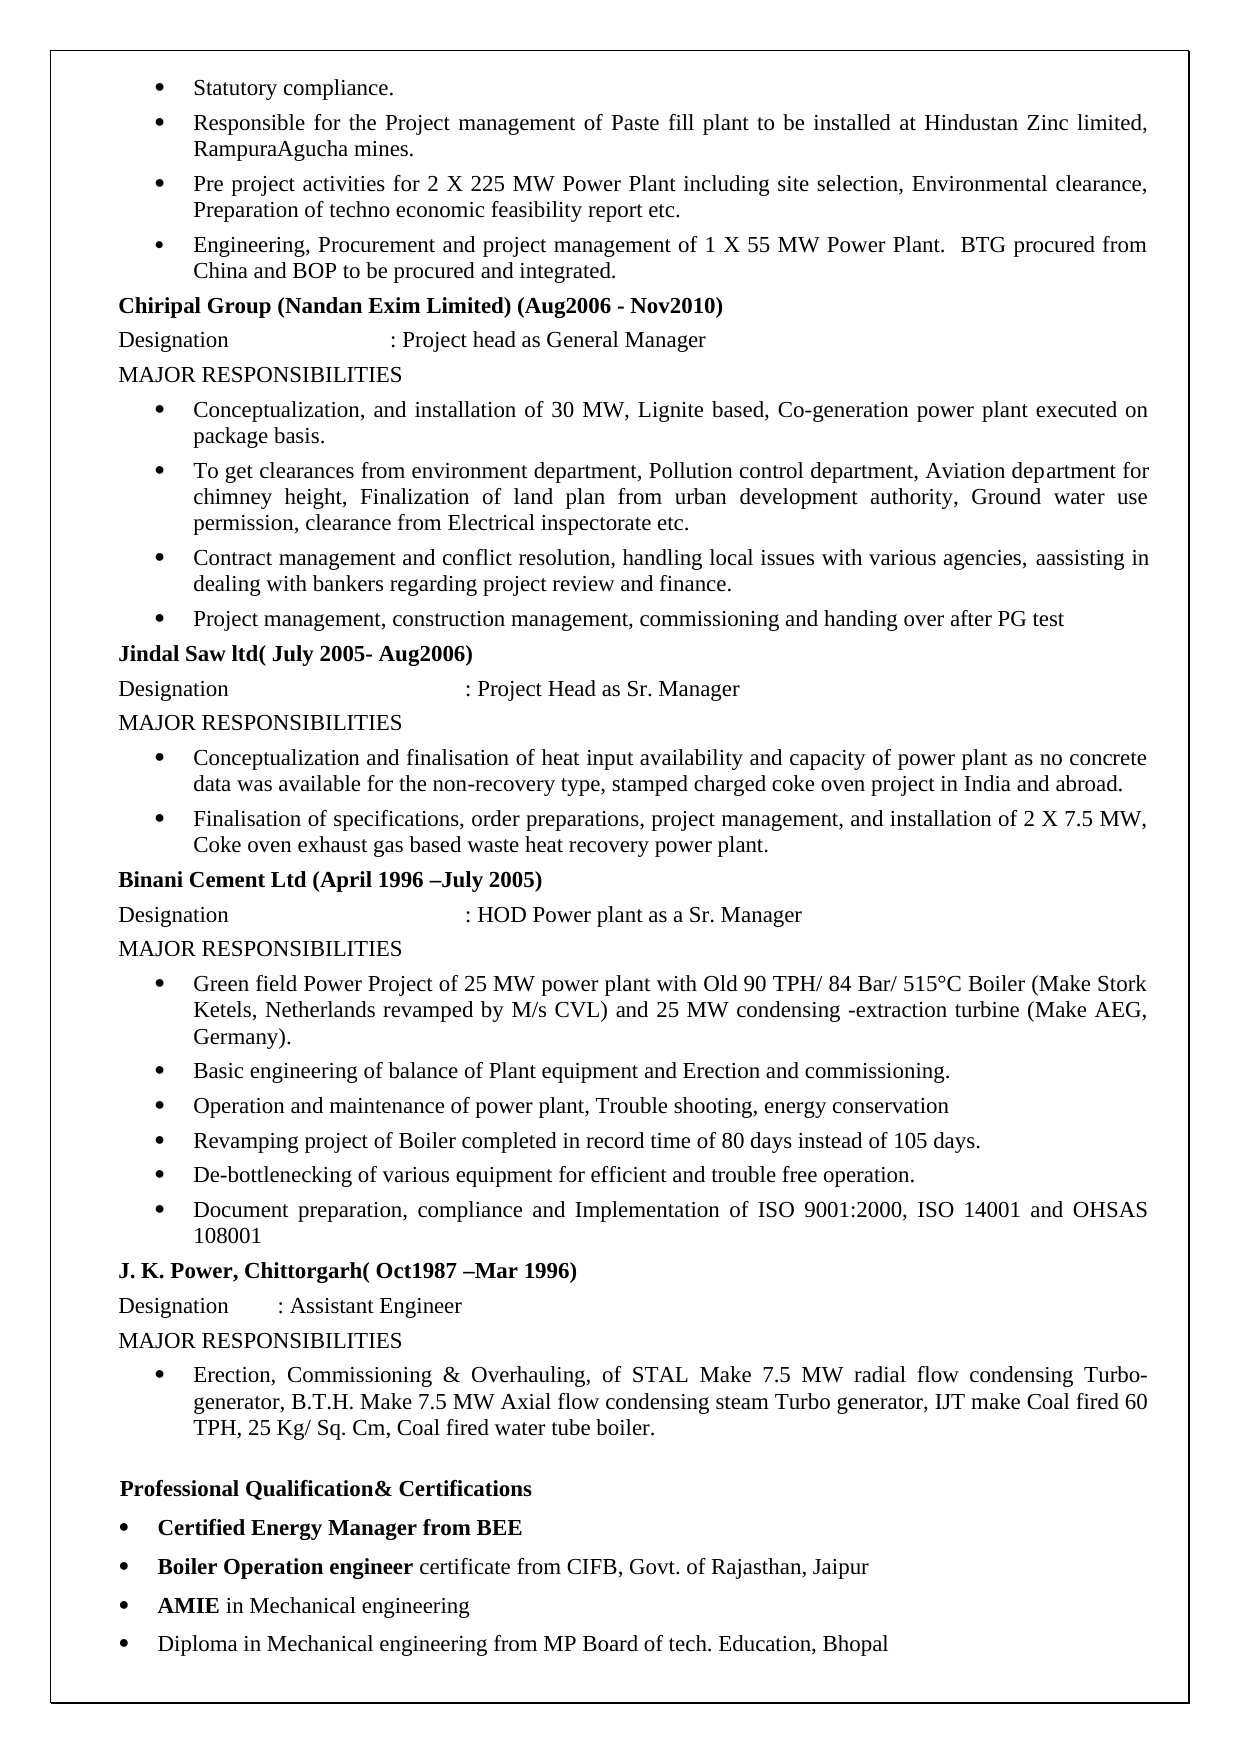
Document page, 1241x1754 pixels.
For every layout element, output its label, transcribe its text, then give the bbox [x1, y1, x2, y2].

list Statutory compliance. [156, 74, 1149, 100]
list Certified Energy Manager from BEE [120, 1514, 1149, 1540]
list Diploma in Mechanical engineering from MP Board of tech. Education, Bhopal [120, 1631, 1149, 1657]
list Operation and maintenance of power plant, Trouble shooting, energy conservation [156, 1092, 1149, 1118]
list Finalisation of specifications, order preparations, project management, and installation of 2 X 7.5 MW, Coke oven exhaust gas based waste heat recovery power plant. [156, 805, 1149, 858]
list Responsible for the Project management of Paste fill plant to be installed at Hindustan Zinc limited, RampuraAgucha mines. [156, 108, 1149, 161]
list AMIE in Mechanical engineering [120, 1592, 1149, 1618]
text MAJOR RESPONSIBILITIES [90, 361, 1149, 387]
text Designation : Project head as General Manager [118, 326, 1149, 353]
text MAJOR RESPONSIBILITIES [90, 709, 1149, 736]
list Revamping project of Boiler completed in record time of 80 days instead of 105 days. [156, 1127, 1149, 1153]
list To get clearances from environment department, Pollution control department, Aviation department for chimney height, Finalization of land plan from urban development authority, Ground water use permission, clearance from Electrical inspectorate etc. [156, 457, 1149, 536]
list Conceptualization, and installation of 30 MW, Lignite based, Co-generation power plant executed on package basis. [156, 396, 1149, 448]
list Basic engineering of balance of Plant equipment and Erection and commissioning. [156, 1057, 1149, 1084]
list Project management, construction management, commissioning and handing over after PG test [156, 605, 1149, 632]
text Binani Cement Ltd (April 1996 –July 2005) [118, 866, 1149, 892]
text Professional Qualification& Certifications [119, 1475, 1149, 1501]
text Chiripal Group (Nandan Exim Limited) (Aug2006 - Nov2010) [118, 292, 1149, 318]
list Pre project activities for 2 X 225 MW Power Plant including site selection, Environmental clearance, Preparation of techno economic feasibility report etc. [156, 169, 1149, 222]
list Engineering, Procurement and project management of 1 X 55 MW Power Plant. BTG procured from China and BOP to be procured and integrated. [156, 231, 1149, 283]
text MAJOR RESPONSIBILITIES [90, 1327, 1149, 1353]
text Designation : HOD Power plant as a Sr. Manager [118, 901, 1149, 927]
text Designation : Project Head as Sr. Manager [118, 674, 1149, 701]
text Designation : Assistant Engineer [118, 1292, 1149, 1318]
list Green field Power Project of 25 MW power plant with Old 90 TPH/ 84 Bar/ 515°C Boiler (Make Stork Ketels, Netherlands revamped by M/s CVL) and 25 MW condensing -extraction turbine (Make AEG, Germany). [156, 970, 1149, 1049]
list Contract management and conflict resolution, handling local issues with various agencies, aassisting in dealing with bankers regarding project review and finance. [156, 544, 1149, 597]
list Boiler Operation engineer certificate from CIFB, Govt. of Rajasthan, Jaipur [120, 1553, 1149, 1579]
list Document preparation, compliance and Implementation of ISO 9001:2000, ISO 14001 and OHSAS 108001 [156, 1196, 1149, 1249]
text J. K. Power, Chittorgarh( Oct1987 –Mar 1996) [118, 1257, 1149, 1284]
text MAJOR RESPONSIBILITIES [90, 935, 1149, 962]
list Erection, Commissioning & Overhauling, of STAL Make 7.5 MW radial flow condensing Turbo-generator, B.T.H. Make 7.5 MW Axial flow condensing steam Turbo generator, IJT make Coal fired 60 TPH, 25 Kg/ Sq. Cm, Coal fired water tube boiler. [156, 1361, 1149, 1440]
list Conceptualization and finalisation of heat input availability and capacity of power plant as no concrete data was available for the non-recovery type, stamped charged coke oven project in India and abroad. [156, 744, 1149, 797]
text Jindal Saw ltd( July 2005- Aug2006) [118, 640, 1149, 666]
list De-bottlenecking of various equipment for efficient and trouble free operation. [156, 1162, 1149, 1188]
